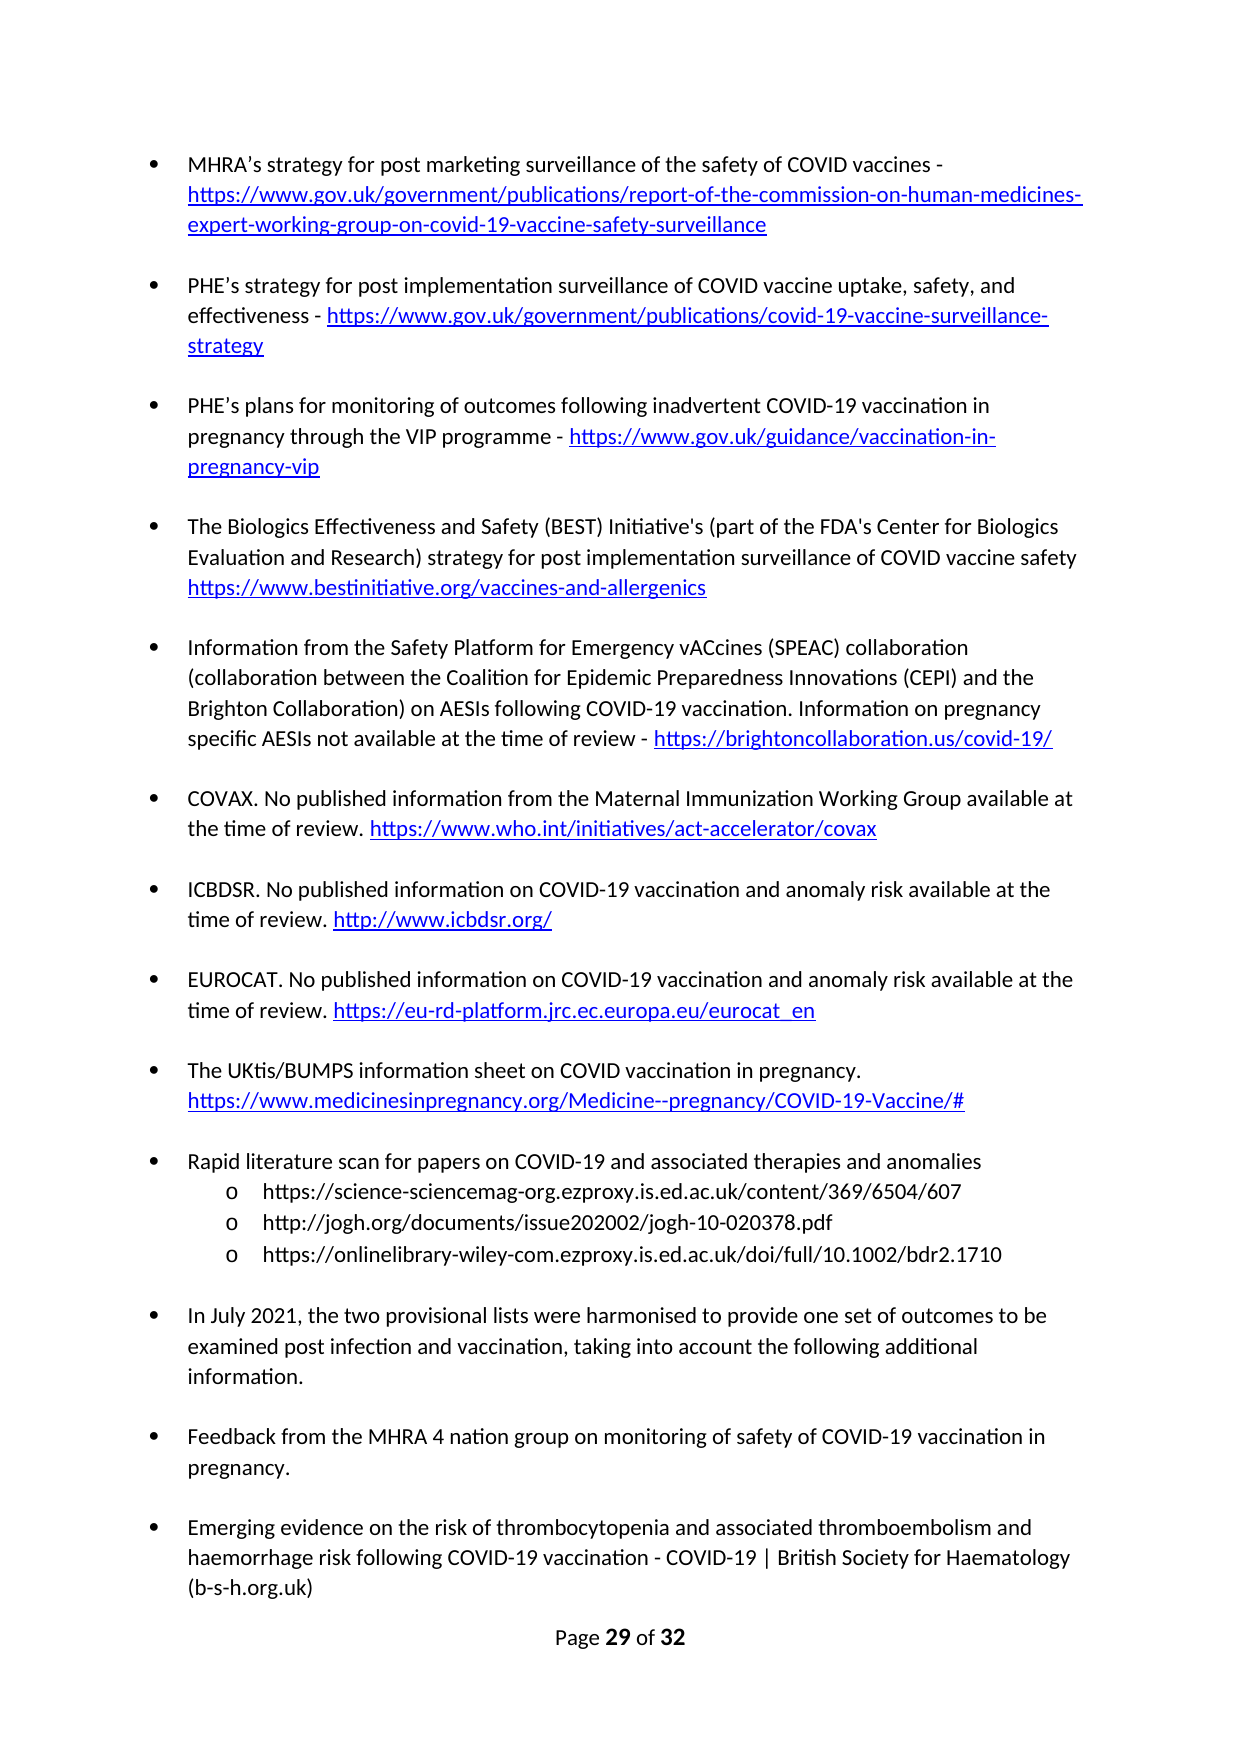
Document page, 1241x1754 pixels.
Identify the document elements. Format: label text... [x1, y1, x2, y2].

list Feedback from the MHRA 4 nation group on monitoring of safety of COVID-19 vaccination in pregnancy. [150, 1422, 1090, 1481]
list Rapid literature scan for papers on COVID-19 and associated therapies and anomalies [150, 1147, 1090, 1175]
list PHE’s strategy for post implementation surveillance of COVID vaccine uptake, safety, and effectiveness - https://www.gov.uk/government/publications/covid-19-vaccine-surveillance-strategy [150, 271, 1090, 359]
list EUROCAT. No published information on COVID-19 vaccination and anomaly risk available at the time of review. https://eu-rd-platform.jrc.ec.europa.eu/eurocat_en [150, 966, 1090, 1024]
list ICBDSR. No published information on COVID-19 vaccination and anomaly risk available at the time of review. http://www.icbdsr.org/ [150, 875, 1090, 933]
list Information from the Safety Platform for Emergency vACcines (SPEAC) collaboration (collaboration between the Coalition for Epidemic Preparedness Innovations (CEPI) and the Brighton Collaboration) on AESIs following COVID-19 vaccination. Information on pregnancy specific AESIs not available at the time of review - https://brightoncollaboration.us/covid-19/ [150, 633, 1090, 752]
list MHRA’s strategy for post marketing surveillance of the safety of COVID vaccines - https://www.gov.uk/government/publications/report-of-the-commission-on-human-medicines-expert-working-group-on-covid-19-vaccine-safety-surveillance [150, 150, 1090, 238]
list The Biologics Effectiveness and Safety (BEST) Initiative's (part of the FDA's Center for Biologics Evaluation and Research) strategy for post implementation surveillance of COVID vaccine safety [150, 512, 1090, 571]
list Emerging evidence on the risk of thrombocytopenia and associated thromboembolism and haemorrhage risk following COVID-19 vaccination - COVID-19 | British Society for Haematology (b-s-h.org.uk) [150, 1513, 1090, 1602]
list https://science-sciencemag-org.ezproxy.is.ed.ac.uk/content/369/6504/607 [225, 1177, 1090, 1206]
list https://www.bestinitiative.org/vaccines-and-allergenics [187, 573, 1090, 601]
list In July 2021, the two provisional lists were harmonised to provide one set of outcomes to be examined post infection and vaccination, taking into account the following additional information. [150, 1302, 1090, 1390]
list PHE’s plans for monitoring of outcomes following inadvertent COVID-19 vaccination in pregnancy through the VIP programme - https://www.gov.uk/guidance/vaccination-in-pregnancy-vip [150, 392, 1090, 480]
list https://onlinelibrary-wiley-com.ezproxy.is.ed.ac.uk/doi/full/10.1002/bdr2.1710 [225, 1240, 1090, 1269]
list COVAX. No published information from the Maternal Immunization Working Group available at the time of review. https://www.who.int/initiatives/act-accelerator/covax [150, 784, 1090, 843]
list The UKtis/BUMPS information sheet on COVID vaccination in pregnancy. https://www.medicinesinpregnancy.org/Medicine--pregnancy/COVID-19-Vaccine/# [150, 1056, 1090, 1114]
list http://jogh.org/documents/issue202002/jogh-10-020378.pdf [225, 1208, 1090, 1238]
